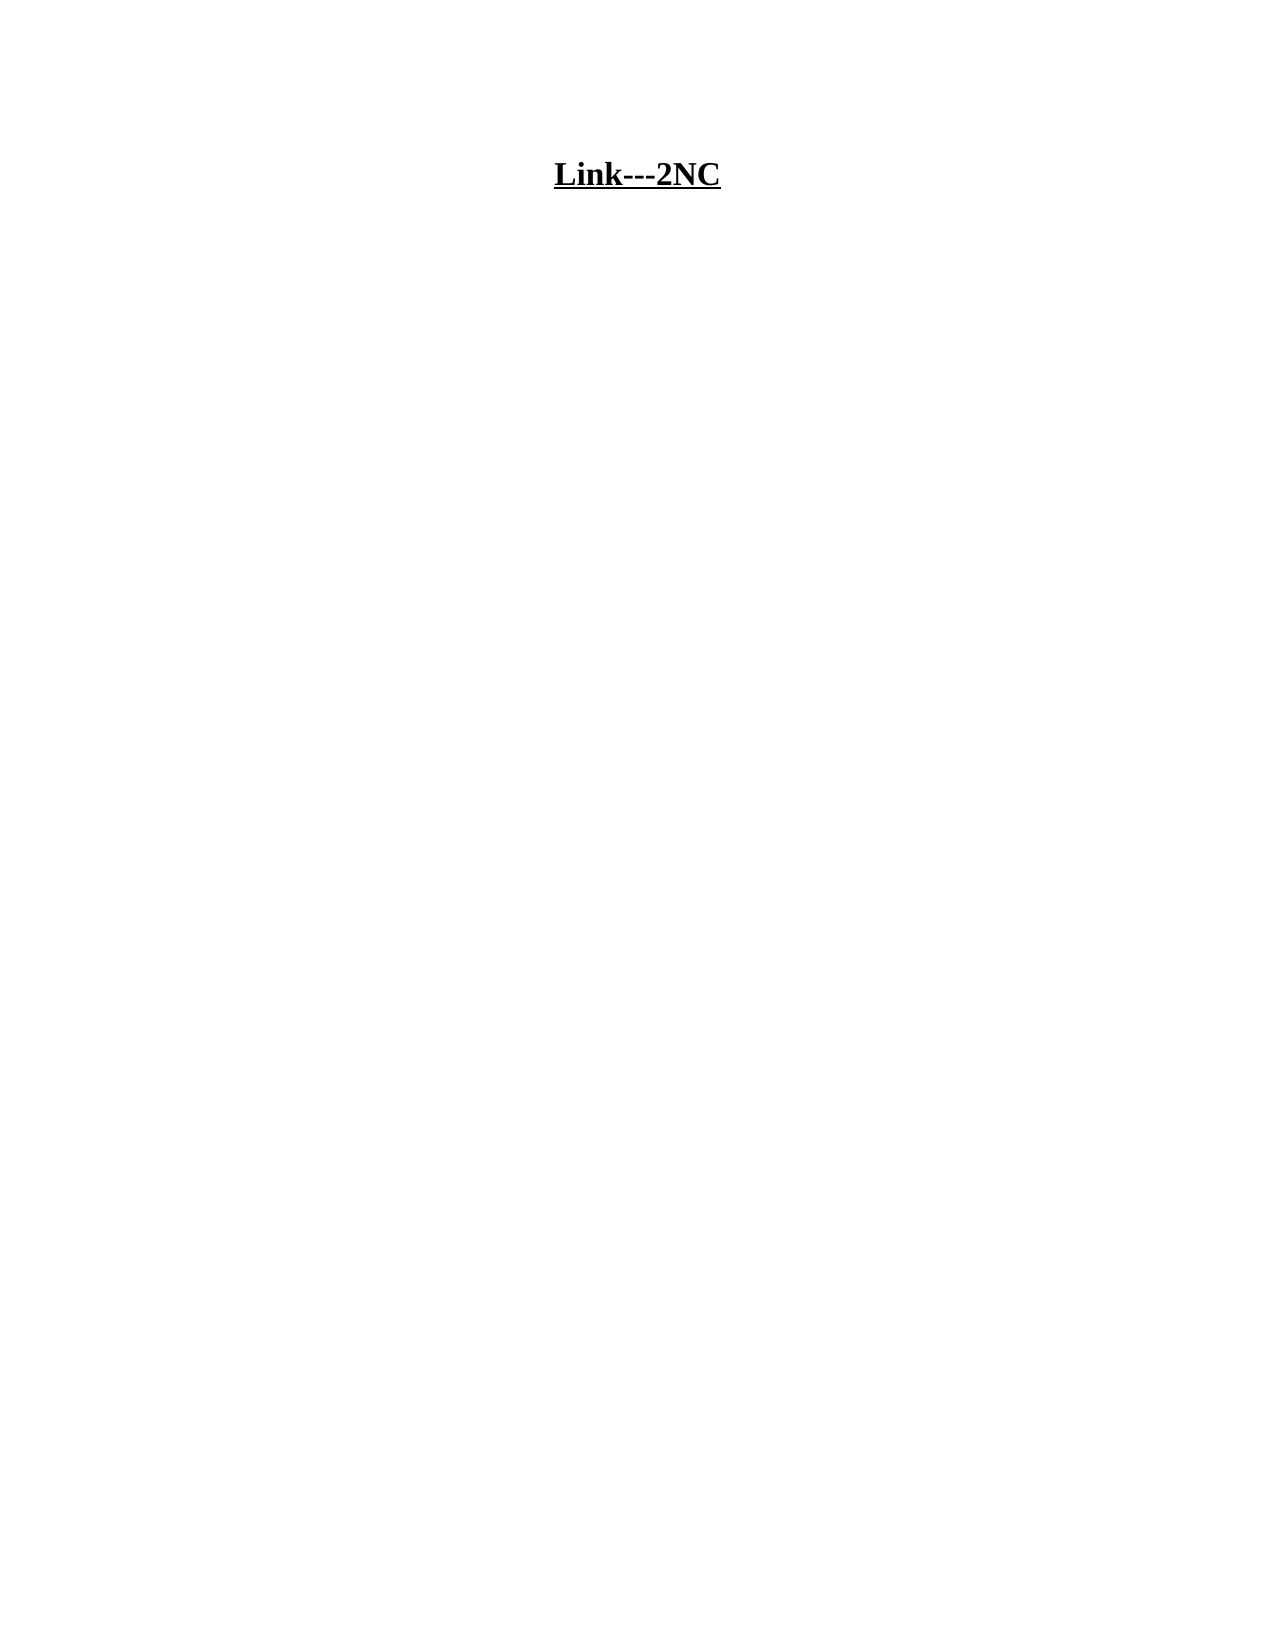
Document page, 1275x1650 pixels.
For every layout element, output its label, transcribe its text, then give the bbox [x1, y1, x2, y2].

subtitle Link---2NC [150, 154, 1125, 192]
